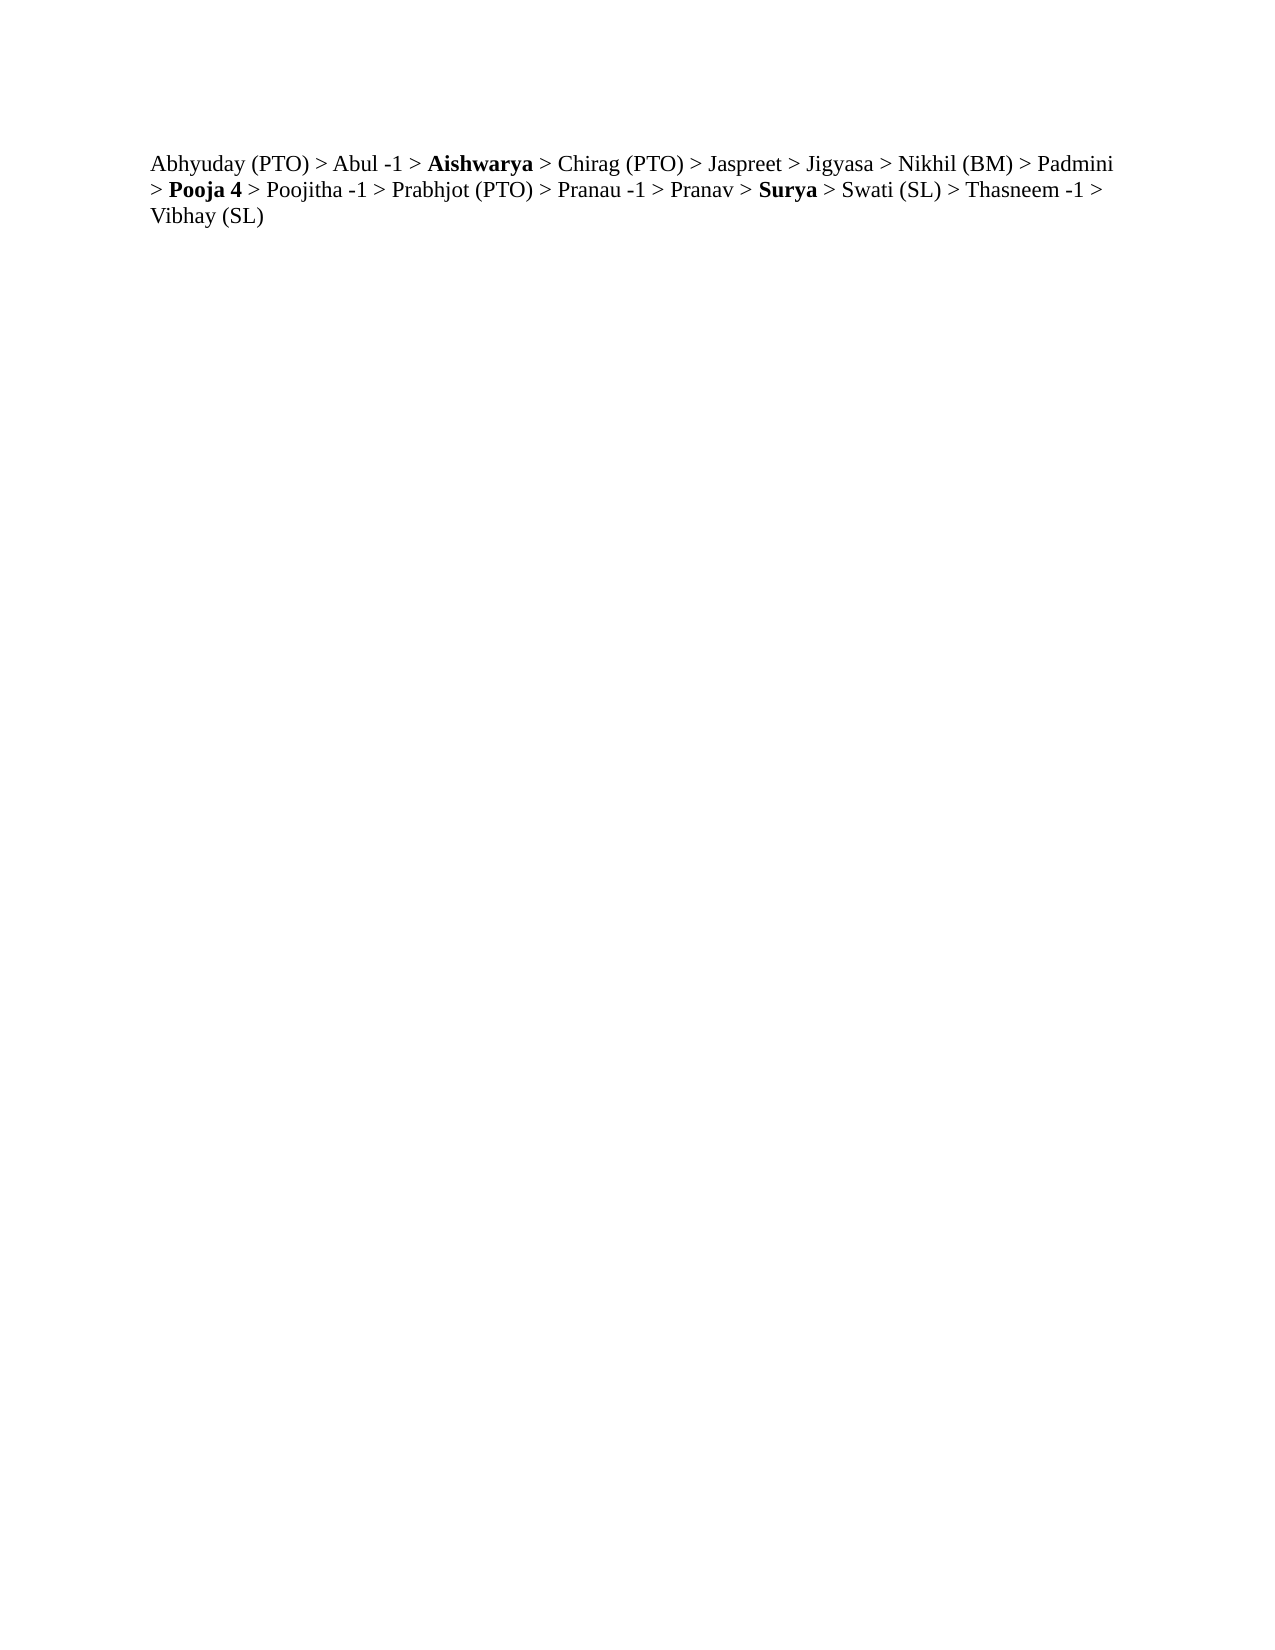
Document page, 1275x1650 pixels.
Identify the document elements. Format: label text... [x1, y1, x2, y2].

text Abhyuday (PTO) > Abul -1 > Aishwarya > Chirag (PTO) > Jaspreet > Jigyasa > Nikhil (BM) > Padmini > Pooja 4 > Poojitha -1 > Prabhjot (PTO) > Pranau -1 > Pranav > Surya > Swati (SL) > Thasneem -1 > Vibhay (SL) [150, 150, 1125, 229]
